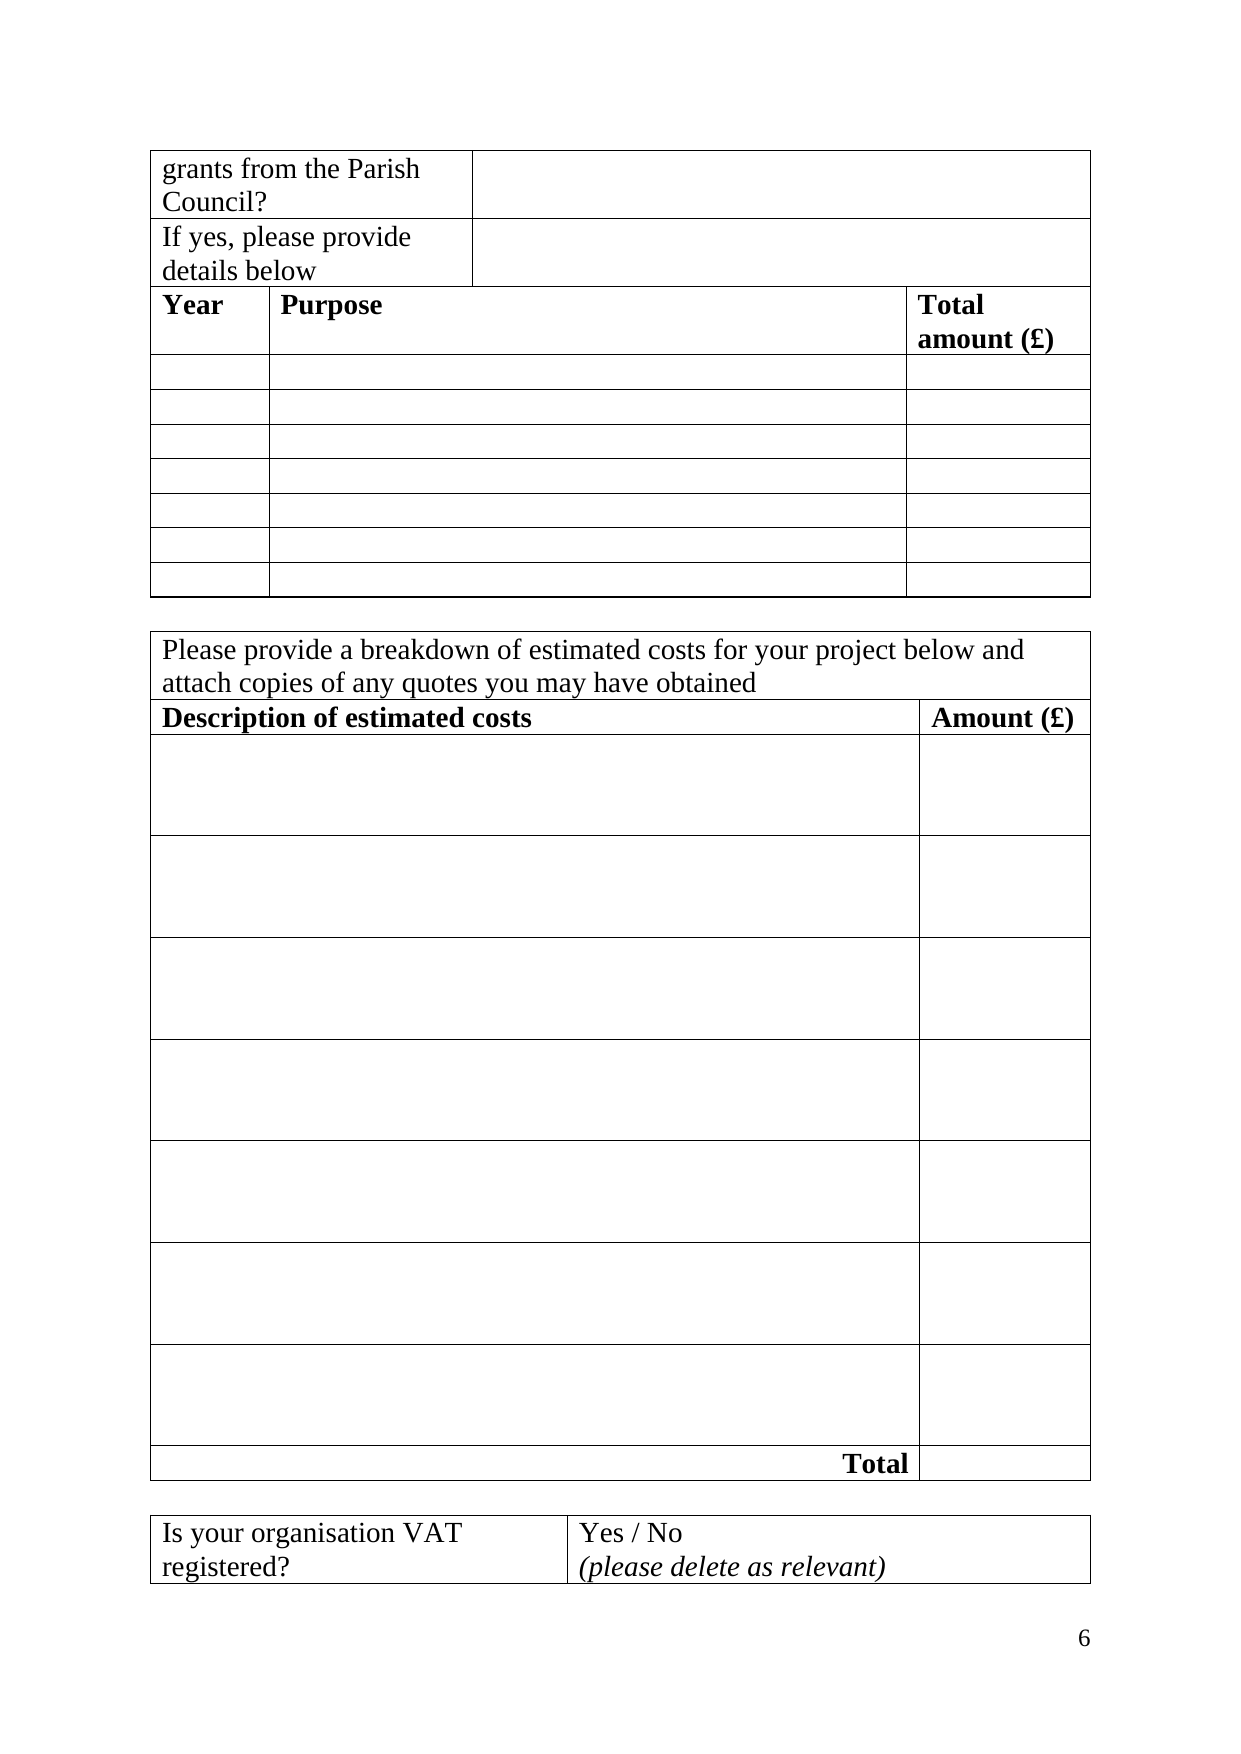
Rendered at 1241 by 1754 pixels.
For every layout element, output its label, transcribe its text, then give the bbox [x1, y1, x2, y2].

table_cell [907, 494, 1090, 527]
table_cell [920, 1446, 1090, 1480]
table_cell [473, 219, 1090, 286]
table_cell [920, 735, 1090, 835]
table_cell [151, 836, 919, 937]
table_cell [907, 355, 1090, 389]
table_cell [151, 735, 919, 835]
table_cell [151, 563, 269, 596]
table_cell [151, 1141, 919, 1242]
table_header Is your organisation VAT registered? [151, 1516, 567, 1583]
table_cell [151, 1243, 919, 1344]
table_cell [907, 563, 1090, 596]
table_cell [907, 528, 1090, 562]
table_cell [270, 528, 906, 562]
table_cell [907, 459, 1090, 493]
table_cell [920, 938, 1090, 1039]
table_cell [151, 1040, 919, 1140]
table_cell [151, 390, 269, 423]
table_cell [920, 836, 1090, 937]
table_cell [151, 494, 269, 527]
table_cell [151, 459, 269, 493]
table_cell [151, 355, 269, 389]
table_cell [151, 528, 269, 562]
table_cell If yes, please provide details below [151, 219, 472, 286]
table_cell [920, 1141, 1090, 1242]
table_cell [907, 390, 1090, 423]
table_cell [151, 151, 472, 218]
table_cell Year [151, 287, 269, 354]
table_cell [151, 938, 919, 1039]
table_cell Description of estimated costs [151, 700, 919, 734]
table_cell Total amount (£) [907, 287, 1090, 354]
table_cell [270, 390, 906, 423]
table_cell [151, 1345, 919, 1445]
table_cell [920, 1243, 1090, 1344]
table_cell [151, 425, 269, 458]
table_cell Amount (£) [920, 700, 1090, 734]
table_header Yes / No (please delete as relevant) [568, 1516, 1090, 1583]
table_cell Purpose [270, 287, 906, 354]
table_cell [270, 494, 906, 527]
table_cell [270, 425, 906, 458]
table_cell [270, 459, 906, 493]
table_cell Total [151, 1446, 919, 1480]
table_cell [920, 1040, 1090, 1140]
table_header Please provide a breakdown of estimated costs for your project below and attach copies of any quotes you may have obtained [151, 632, 1090, 699]
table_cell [473, 151, 1090, 218]
table_cell [907, 425, 1090, 458]
table_cell [270, 563, 906, 596]
table_cell [270, 355, 906, 389]
table_cell [920, 1345, 1090, 1445]
